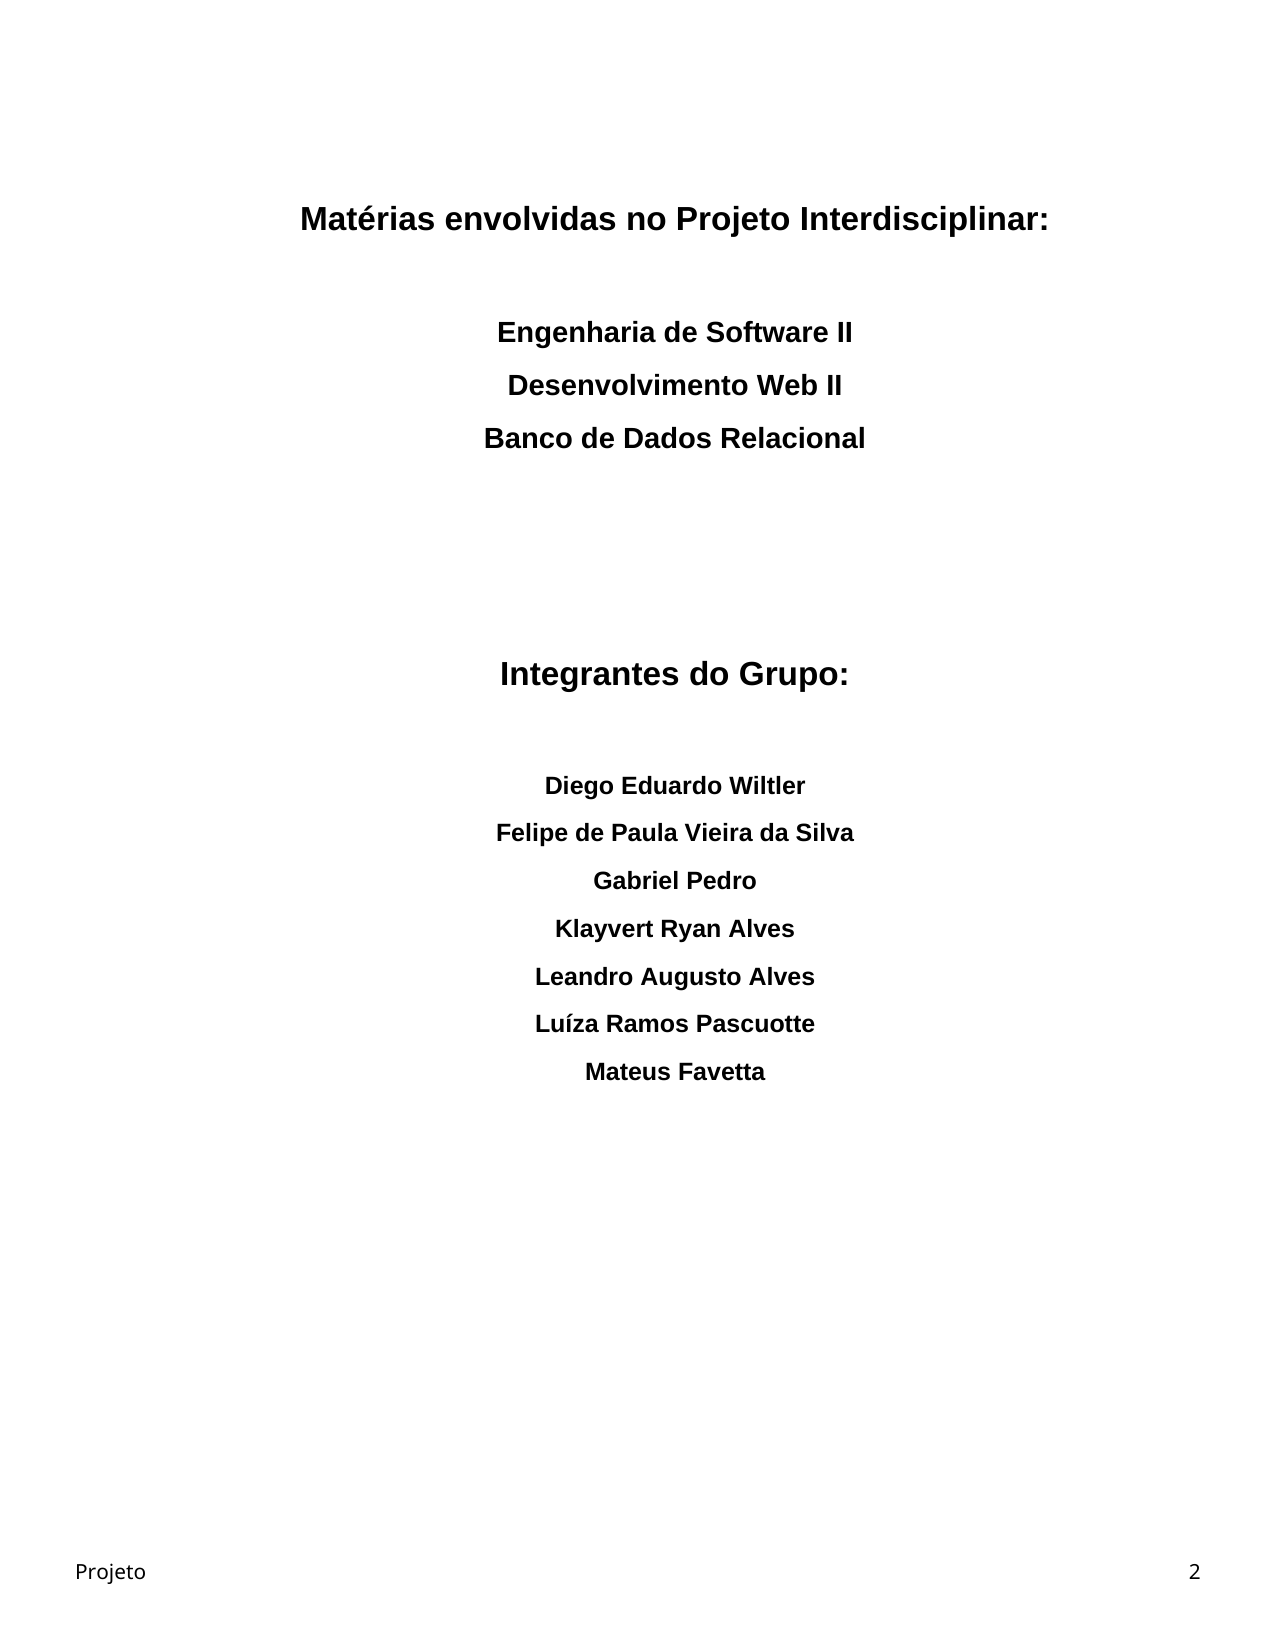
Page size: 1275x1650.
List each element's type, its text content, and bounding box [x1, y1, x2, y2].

text Leandro Augusto Alves [212, 961, 1137, 990]
text Integrantes do Grupo: [212, 654, 1137, 693]
text Banco de Dados Relacional [212, 421, 1137, 455]
text Felipe de Paula Vieira da Silva [212, 818, 1137, 847]
text Engenharia de Software II [212, 316, 1137, 349]
text Luíza Ramos Pascuotte [212, 1009, 1137, 1038]
text Mateus Favetta [212, 1057, 1137, 1086]
text Gabriel Pedro [212, 866, 1137, 895]
text Desenvolvimento Web II [212, 368, 1137, 402]
text Matérias envolvidas no Projeto Interdisciplinar: [212, 199, 1137, 238]
text Diego Eduardo Wiltler [212, 771, 1137, 799]
text Klayvert Ryan Alves [212, 914, 1137, 942]
